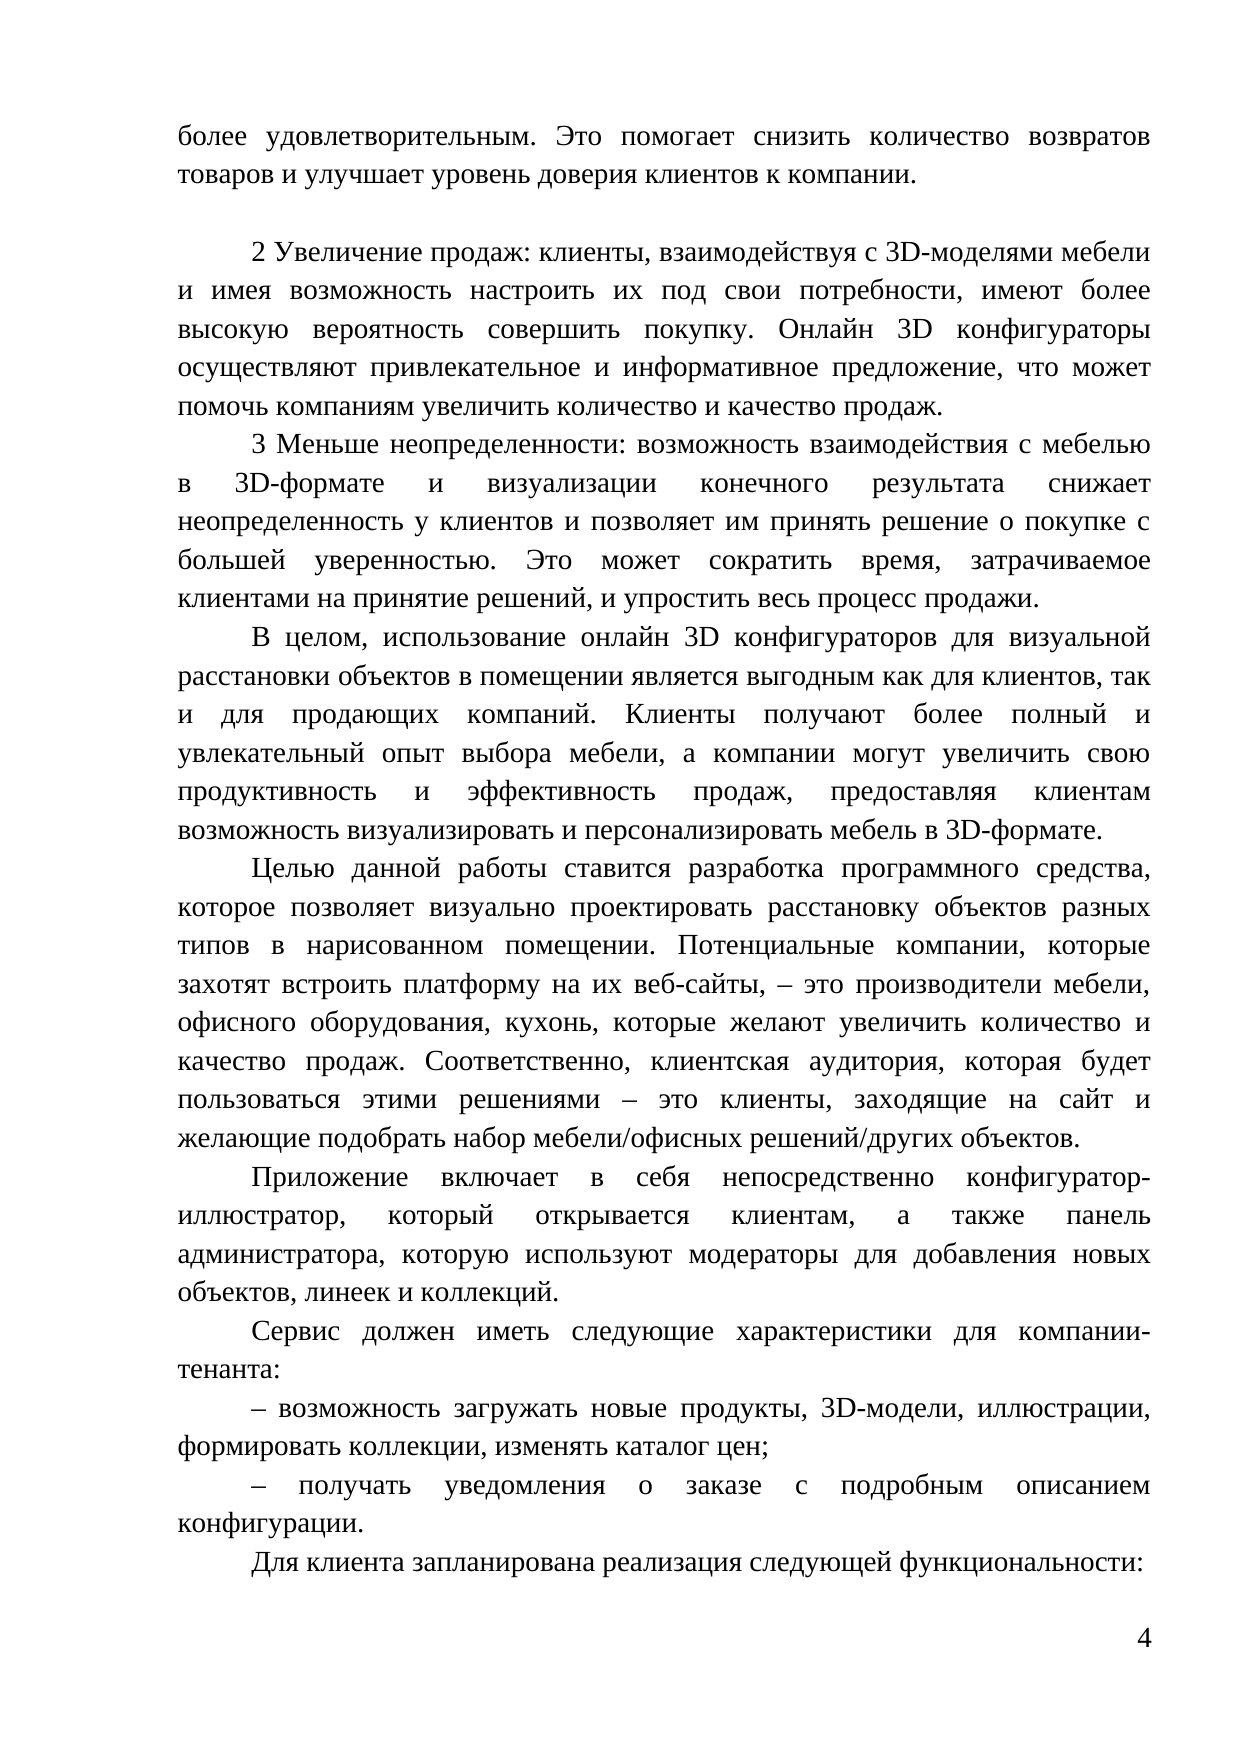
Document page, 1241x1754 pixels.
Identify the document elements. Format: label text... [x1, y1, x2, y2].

text – возможность загружать новые продукты, 3D-модели, иллюстрации, формировать коллекции, изменять каталог цен; [177, 1390, 1152, 1462]
text Приложение включает в себя непосредственно конфигуратор-иллюстратор, который открывается клиентам, а также панель администратора, которую используют модераторы для добавления новых объектов, линеек и коллекций. [177, 1159, 1152, 1308]
text Для клиента запланирована реализация следующей функциональности: [177, 1544, 1152, 1578]
text 2 Увеличение продаж: клиенты, взаимодействуя с 3D-моделями мебели и имея возможность настроить их под свои потребности, имеют более высокую вероятность совершить покупку. Онлайн 3D конфигураторы осуществляют привлекательное и информативное предложение, что может помочь компаниям увеличить количество и качество продаж. [177, 234, 1152, 421]
text Целью данной работы ставится разработка программного средства, которое позволяет визуально проектировать расстановку объектов разных типов в нарисованном помещении. Потенциальные компании, которые захотят встроить платформу на их веб-сайты, – это производители мебели, офисного оборудования, кухонь, которые желают увеличить количество и качество продаж. Соответственно, клиентская аудитория, которая будет пользоваться этими решениями – это клиенты, заходящие на сайт и желающие подобрать набор мебели/офисных решений/других объектов. [177, 850, 1152, 1154]
text Сервис должен иметь следующие характеристики для компании-тенанта: [177, 1313, 1152, 1385]
text В целом, использование онлайн 3D конфигураторов для визуальной расстановки объектов в помещении является выгодным как для клиентов, так и для продающих компаний. Клиенты получают более полный и увлекательный опыт выбора мебели, а компании могут увеличить свою продуктивность и эффективность продаж, предоставляя клиентам возможность визуализировать и персонализировать мебель в 3D-формате. [177, 619, 1152, 845]
text – получать уведомления о заказе с подробным описанием конфигурации. [177, 1467, 1152, 1539]
text 3 Меньше неопределенности: возможность взаимодействия с мебелью в 3D-формате и визуализации конечного результата снижает неопределенность у клиентов и позволяет им принять решение о покупке с большей уверенностью. Это может сократить время, затрачиваемое клиентами на принятие решений, и упростить весь процесс продажи. [177, 426, 1152, 614]
